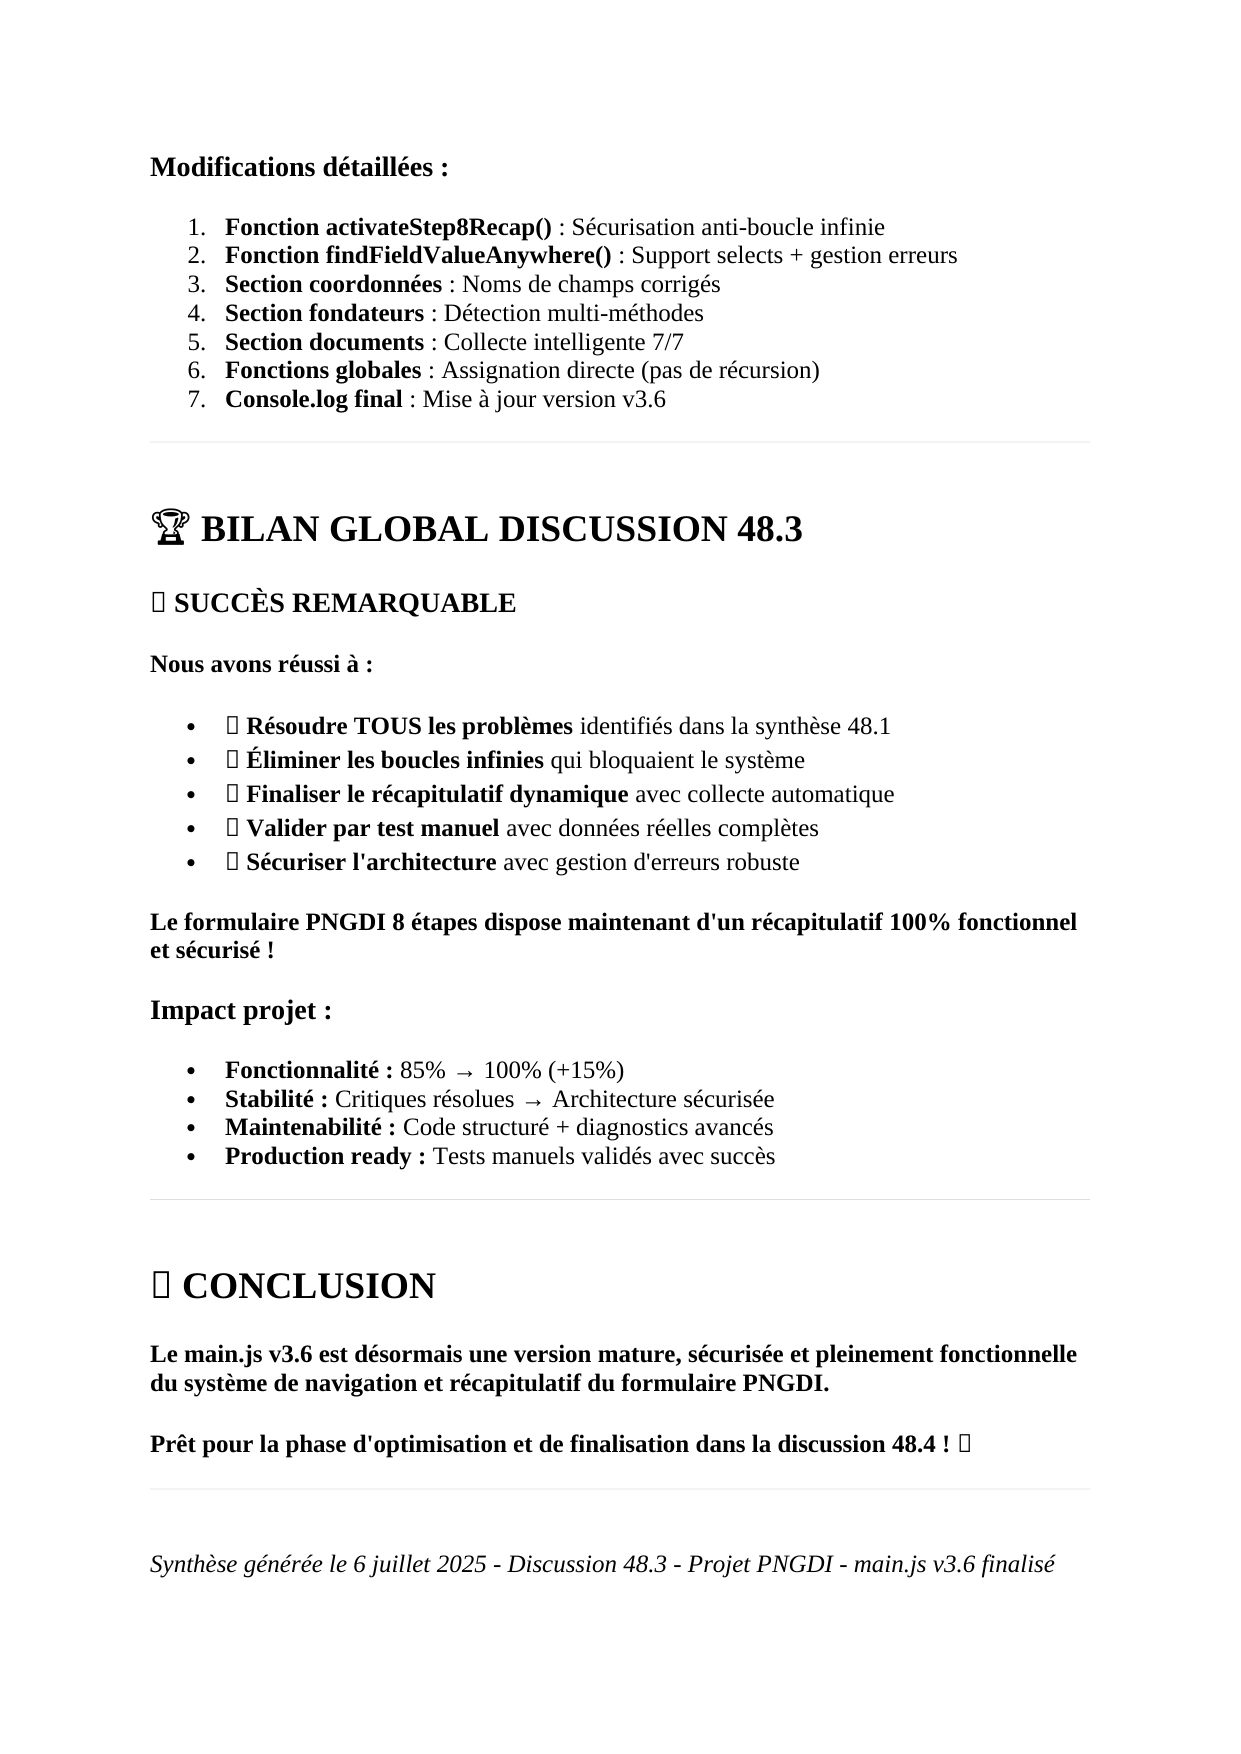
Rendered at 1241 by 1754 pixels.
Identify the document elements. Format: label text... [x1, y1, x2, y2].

list Stabilité : Critiques résolues → Architecture sécurisée [187, 1084, 1090, 1112]
list ✅ Éliminer les boucles infinies qui bloquaient le système [187, 741, 1090, 775]
text 🎉 SUCCÈS REMARQUABLE [150, 582, 1090, 620]
text Le main.js v3.6 est désormais une version mature, sécurisée et pleinement fonctionnelle du système de navigation et récapitulatif du formulaire PNGDI. [150, 1339, 1090, 1397]
list Fonction activateStep8Recap() : Sécurisation anti-boucle infinie [187, 212, 1090, 240]
text Nous avons réussi à : [150, 649, 1090, 678]
list ✅ Valider par test manuel avec données réelles complètes [187, 809, 1090, 843]
list ✅ Sécuriser l'architecture avec gestion d'erreurs robuste [187, 843, 1090, 878]
text 🏆 BILAN GLOBAL DISCUSSION 48.3 [150, 502, 1090, 553]
text Prêt pour la phase d'optimisation et de finalisation dans la discussion 48.4 ! 🎊 [150, 1426, 1090, 1460]
text Impact projet : [150, 993, 1090, 1026]
list Maintenabilité : Code structuré + diagnostics avancés [187, 1112, 1090, 1141]
list Section documents : Collecte intelligente 7/7 [187, 327, 1090, 355]
list Console.log final : Mise à jour version v3.6 [187, 384, 1090, 413]
text 🚀 CONCLUSION [150, 1259, 1090, 1310]
list Fonctions globales : Assignation directe (pas de récursion) [187, 355, 1090, 384]
list Production ready : Tests manuels validés avec succès [187, 1141, 1090, 1170]
list ✅ Finaliser le récapitulatif dynamique avec collecte automatique [187, 775, 1090, 809]
text Modifications détaillées : [150, 150, 1090, 182]
list Section fondateurs : Détection multi-méthodes [187, 298, 1090, 327]
list ✅ Résoudre TOUS les problèmes identifiés dans la synthèse 48.1 [187, 707, 1090, 741]
text Synthèse générée le 6 juillet 2025 - Discussion 48.3 - Projet PNGDI - main.js v3.6 finalisé [150, 1549, 1090, 1577]
list Fonction findFieldValueAnywhere() : Support selects + gestion erreurs [187, 240, 1090, 269]
text Le formulaire PNGDI 8 étapes dispose maintenant d'un récapitulatif 100% fonctionnel et sécurisé ! [150, 907, 1090, 964]
list Fonctionnalité : 85% → 100% (+15%) [187, 1055, 1090, 1084]
list Section coordonnées : Noms de champs corrigés [187, 269, 1090, 298]
